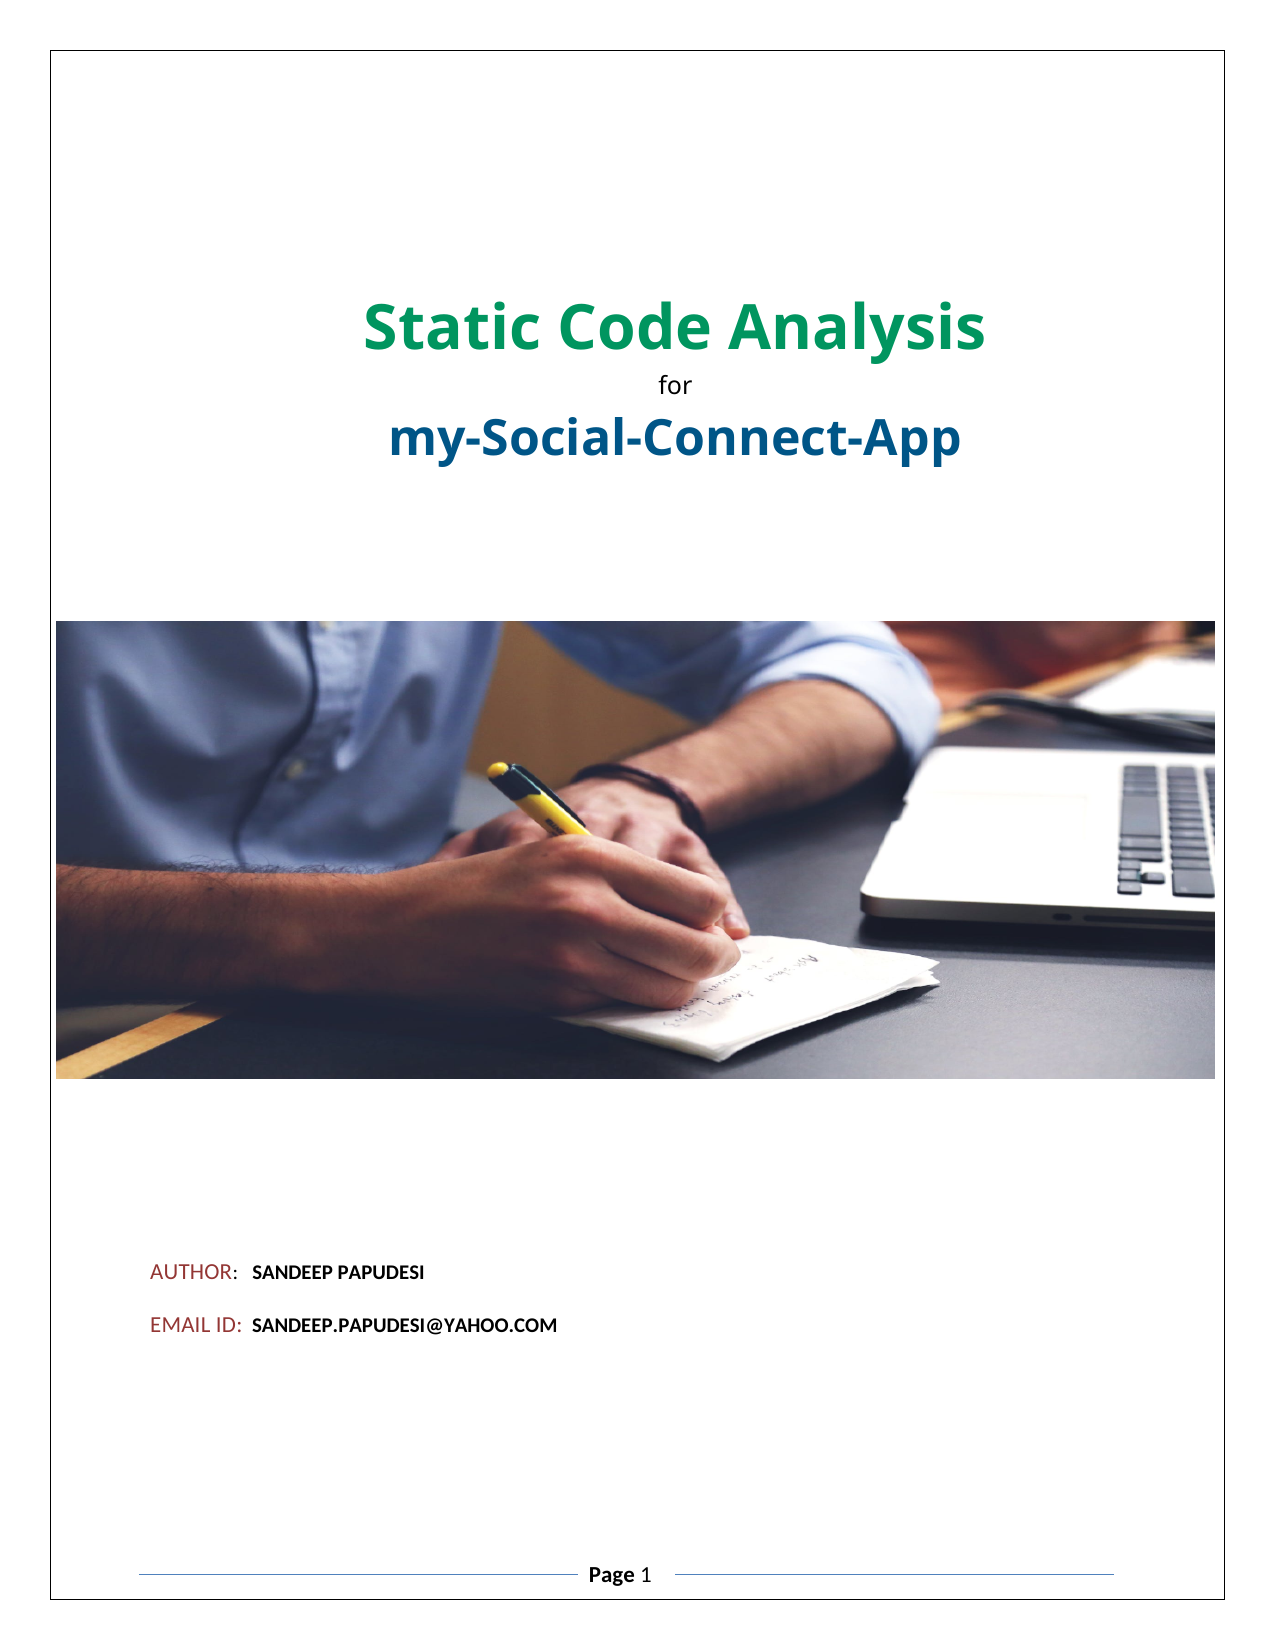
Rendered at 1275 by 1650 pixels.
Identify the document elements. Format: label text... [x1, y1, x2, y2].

text my-Social-Connect-App [225, 401, 1125, 469]
text EMAIL ID: SANDEEP.PAPUDESI@YAHOO.COM [150, 1310, 1125, 1338]
text for [225, 367, 1125, 401]
text Static Code Analysis [225, 282, 1125, 367]
picture [55, 619, 1215, 1079]
text AUTHOR: SANDEEP PAPUDESI [150, 1257, 1125, 1285]
